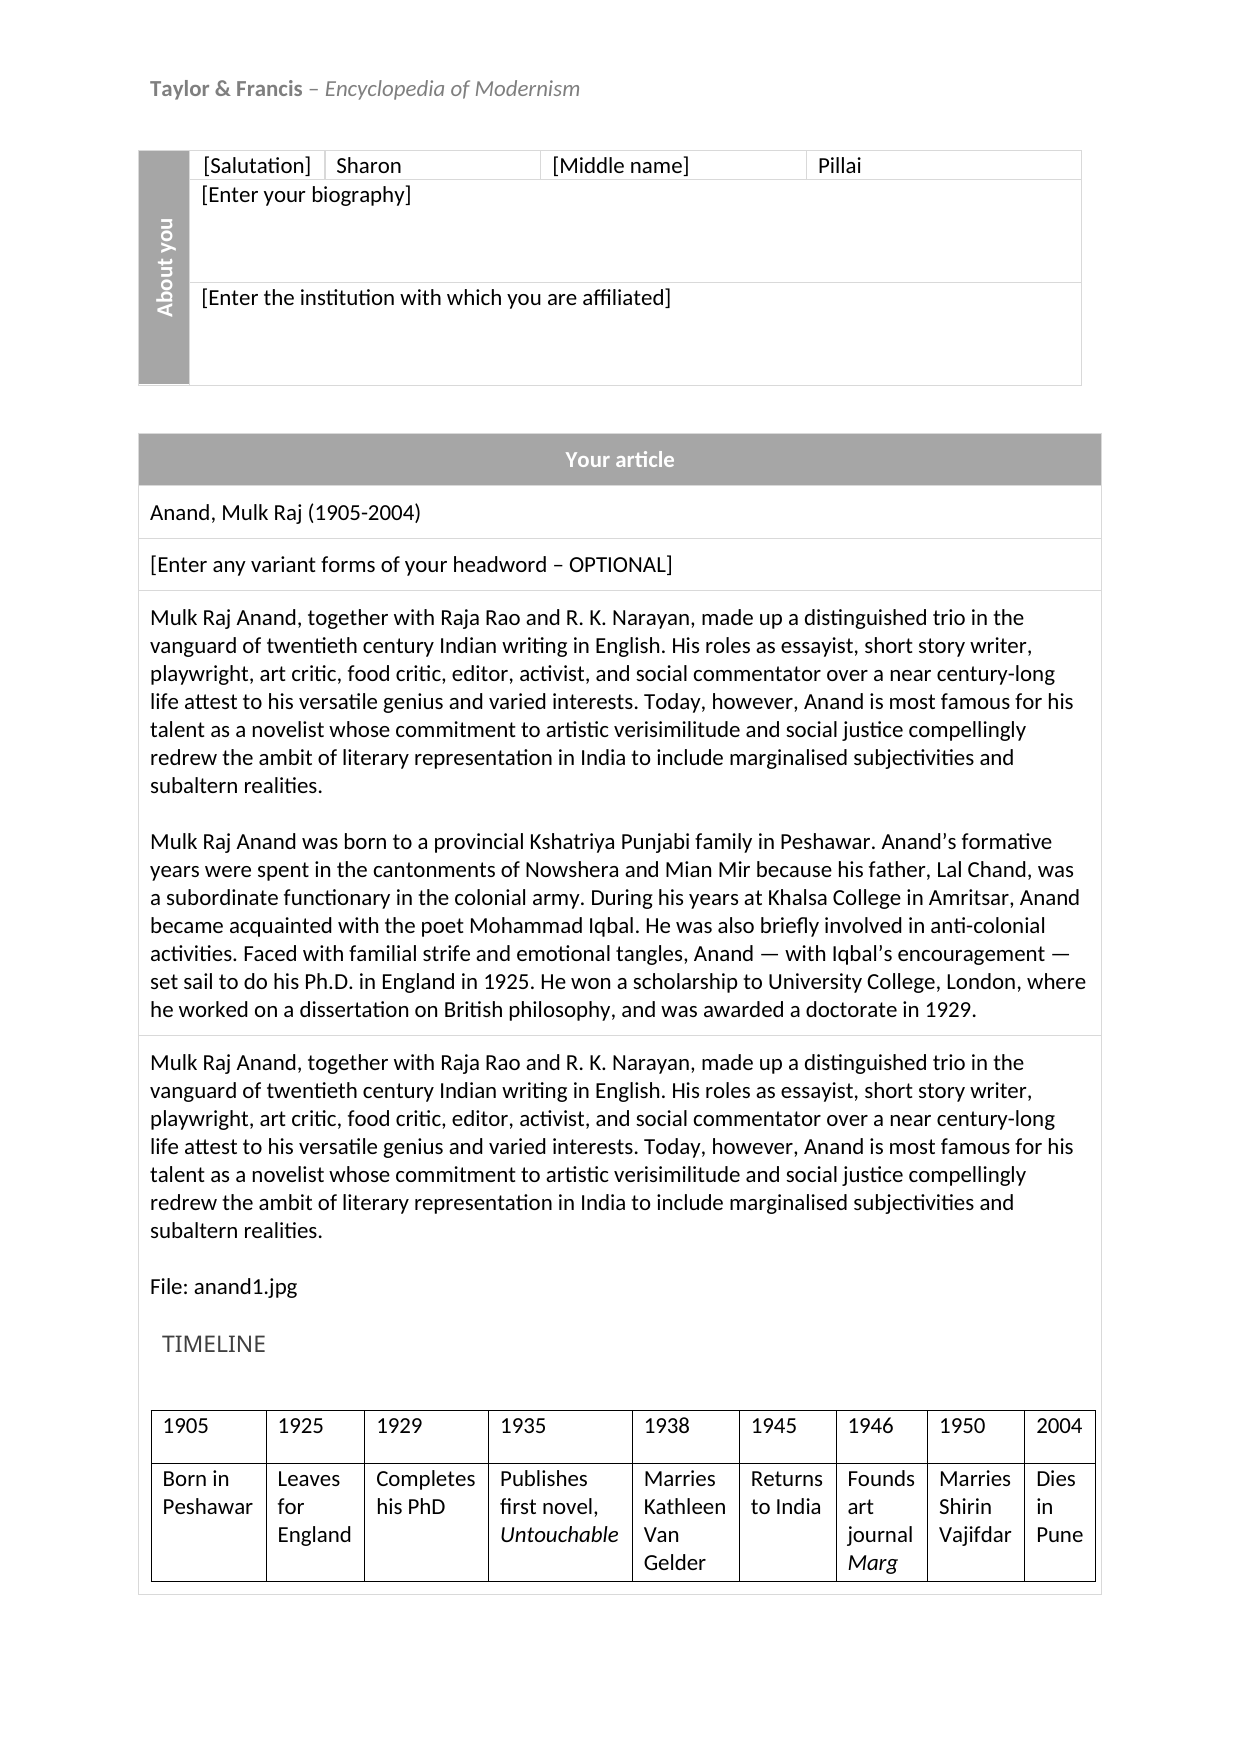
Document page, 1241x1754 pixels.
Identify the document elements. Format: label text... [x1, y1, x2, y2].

table_header Your article [139, 434, 1101, 485]
table_cell Anand, Mulk Raj (1905-2004) [139, 486, 1101, 538]
table_header About you [139, 151, 189, 384]
